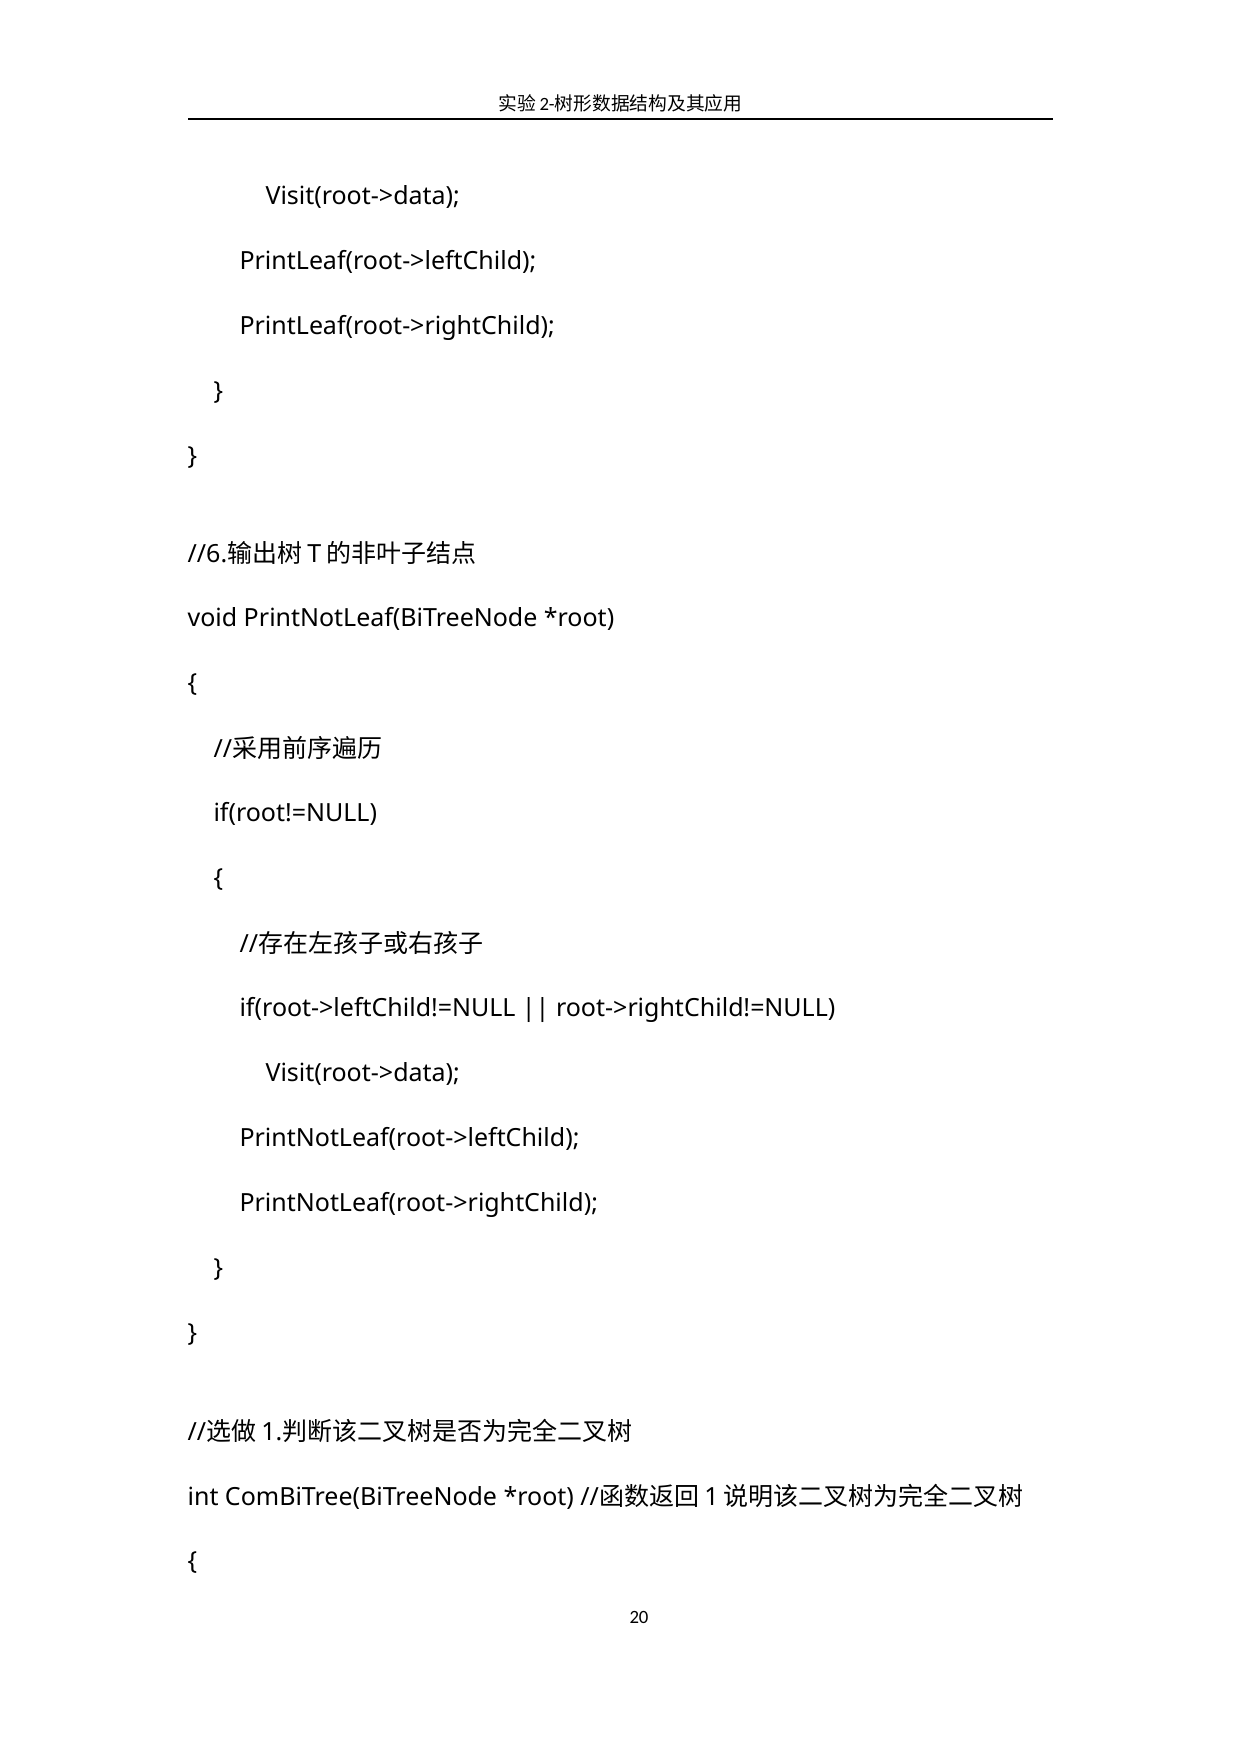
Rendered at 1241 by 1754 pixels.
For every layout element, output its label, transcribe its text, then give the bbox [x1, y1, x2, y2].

text } [187, 1234, 1053, 1299]
text //6.输出树T的非叶子结点 [187, 519, 1053, 584]
text } [187, 1299, 1053, 1364]
text PrintNotLeaf(root->leftChild); [187, 1104, 1053, 1169]
text PrintLeaf(root->rightChild); [187, 292, 1053, 357]
text } [187, 357, 1053, 422]
text if(root!=NULL) [187, 779, 1053, 844]
text if(root->leftChild!=NULL || root->rightChild!=NULL) [187, 974, 1053, 1039]
text { [187, 649, 1053, 714]
text Visit(root->data); [187, 162, 1053, 227]
text PrintLeaf(root->leftChild); [187, 227, 1053, 292]
text Visit(root->data); [187, 1039, 1053, 1104]
text //存在左孩子或右孩子 [187, 909, 1053, 974]
text { [187, 844, 1053, 909]
text { [187, 1527, 1053, 1592]
text //采用前序遍历 [187, 714, 1053, 779]
text void PrintNotLeaf(BiTreeNode *root) [187, 584, 1053, 649]
text int ComBiTree(BiTreeNode *root) //函数返回1说明该二叉树为完全二叉树 [187, 1462, 1053, 1527]
text PrintNotLeaf(root->rightChild); [187, 1169, 1053, 1234]
text } [187, 422, 1053, 487]
text //选做1.判断该二叉树是否为完全二叉树 [187, 1397, 1053, 1462]
